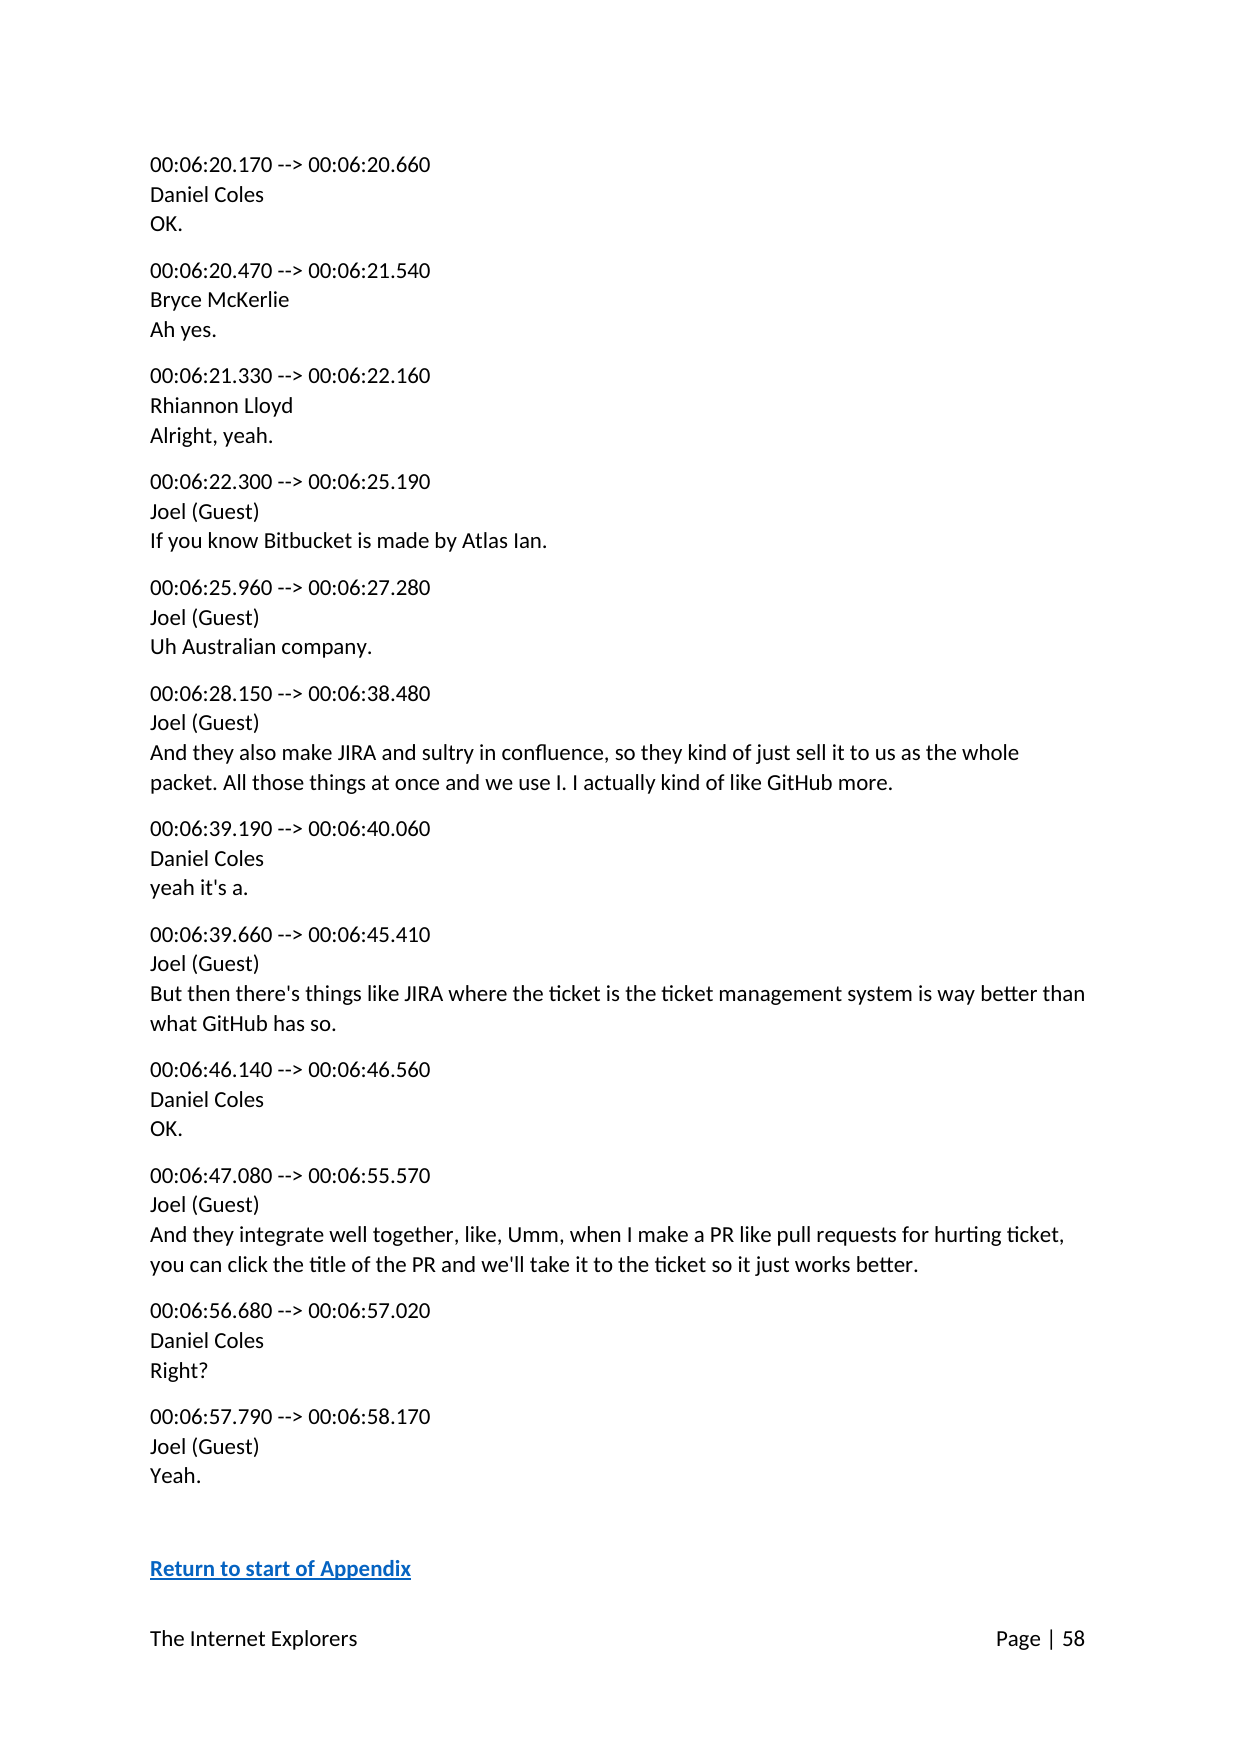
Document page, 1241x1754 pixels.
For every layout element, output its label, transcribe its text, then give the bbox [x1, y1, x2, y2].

text 00:06:57.790 --> 00:06:58.170 Joel (Guest) Yeah. [150, 1402, 1090, 1489]
text 00:06:56.680 --> 00:06:57.020 Daniel Coles Right? [150, 1296, 1090, 1384]
text 00:06:47.080 --> 00:06:55.570 Joel (Guest) And they integrate well together, like, Umm, when I make a PR like pull requests for hurting ticket, you can click the title of the PR and we'll take it to the ticket so it just works better. [150, 1161, 1090, 1278]
text 00:06:46.140 --> 00:06:46.560 Daniel Coles OK. [150, 1055, 1090, 1143]
text 00:06:20.470 --> 00:06:21.540 Bryce McKerlie Ah yes. [150, 256, 1090, 343]
text 00:06:20.170 --> 00:06:20.660 Daniel Coles OK. [150, 150, 1090, 237]
text 00:06:21.330 --> 00:06:22.160 Rhiannon Lloyd Alright, yeah. [150, 361, 1090, 449]
text 00:06:39.660 --> 00:06:45.410 Joel (Guest) But then there's things like JIRA where the ticket is the ticket management system is way better than what GitHub has so. [150, 920, 1090, 1037]
text 00:06:39.190 --> 00:06:40.060 Daniel Coles yeah it's a. [150, 814, 1090, 901]
text 00:06:25.960 --> 00:06:27.280 Joel (Guest) Uh Australian company. [150, 573, 1090, 660]
text 00:06:28.150 --> 00:06:38.480 Joel (Guest) And they also make JIRA and sultry in confluence, so they kind of just sell it to us as the whole packet. All those things at once and we use I. I actually kind of like GitHub more. [150, 679, 1090, 796]
text 00:06:22.300 --> 00:06:25.190 Joel (Guest) If you know Bitbucket is made by Atlas Ian. [150, 467, 1090, 554]
text Return to start of Appendix [150, 1554, 1090, 1582]
